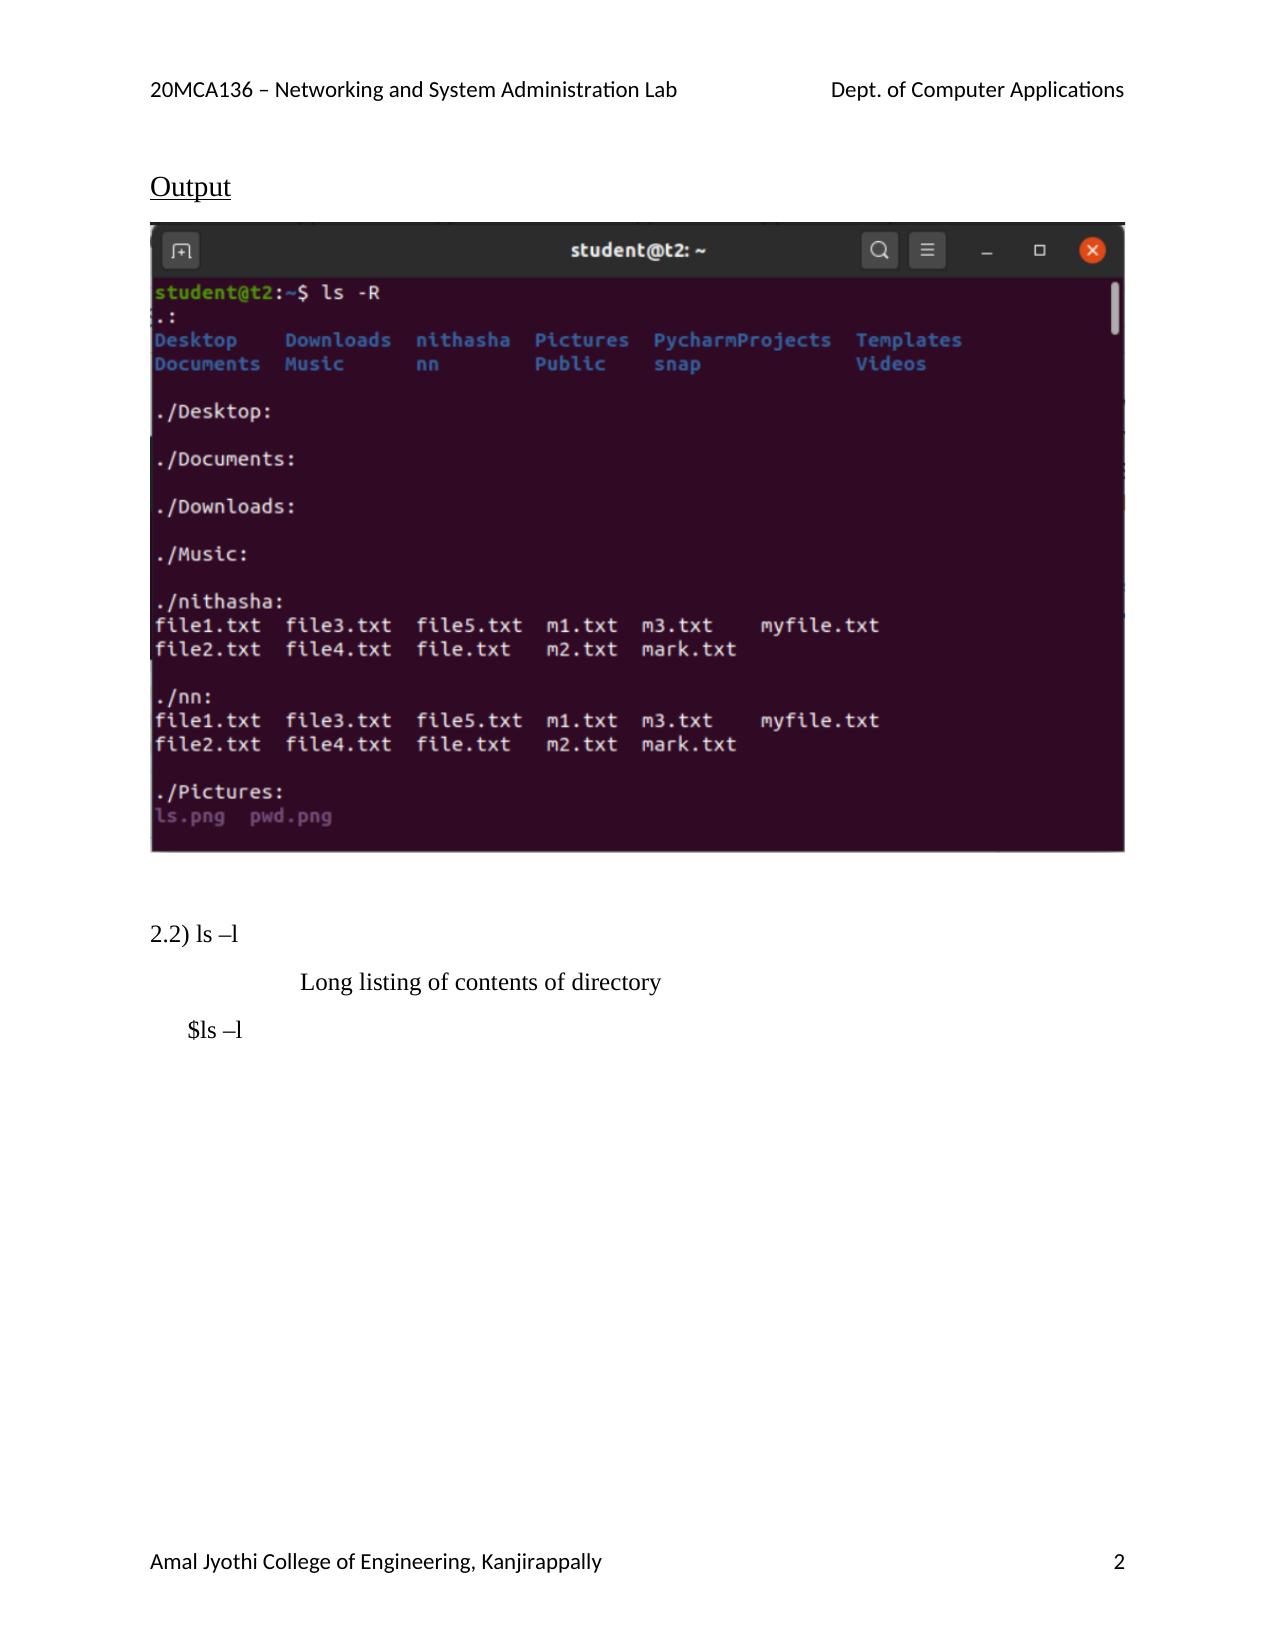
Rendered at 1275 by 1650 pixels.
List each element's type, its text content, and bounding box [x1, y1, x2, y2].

picture [150, 222, 1125, 853]
text 2.2) ls –l [150, 919, 1125, 948]
text Long listing of contents of directory [150, 967, 1125, 996]
text $ls –l [150, 1015, 1125, 1044]
text Output [150, 169, 1125, 203]
